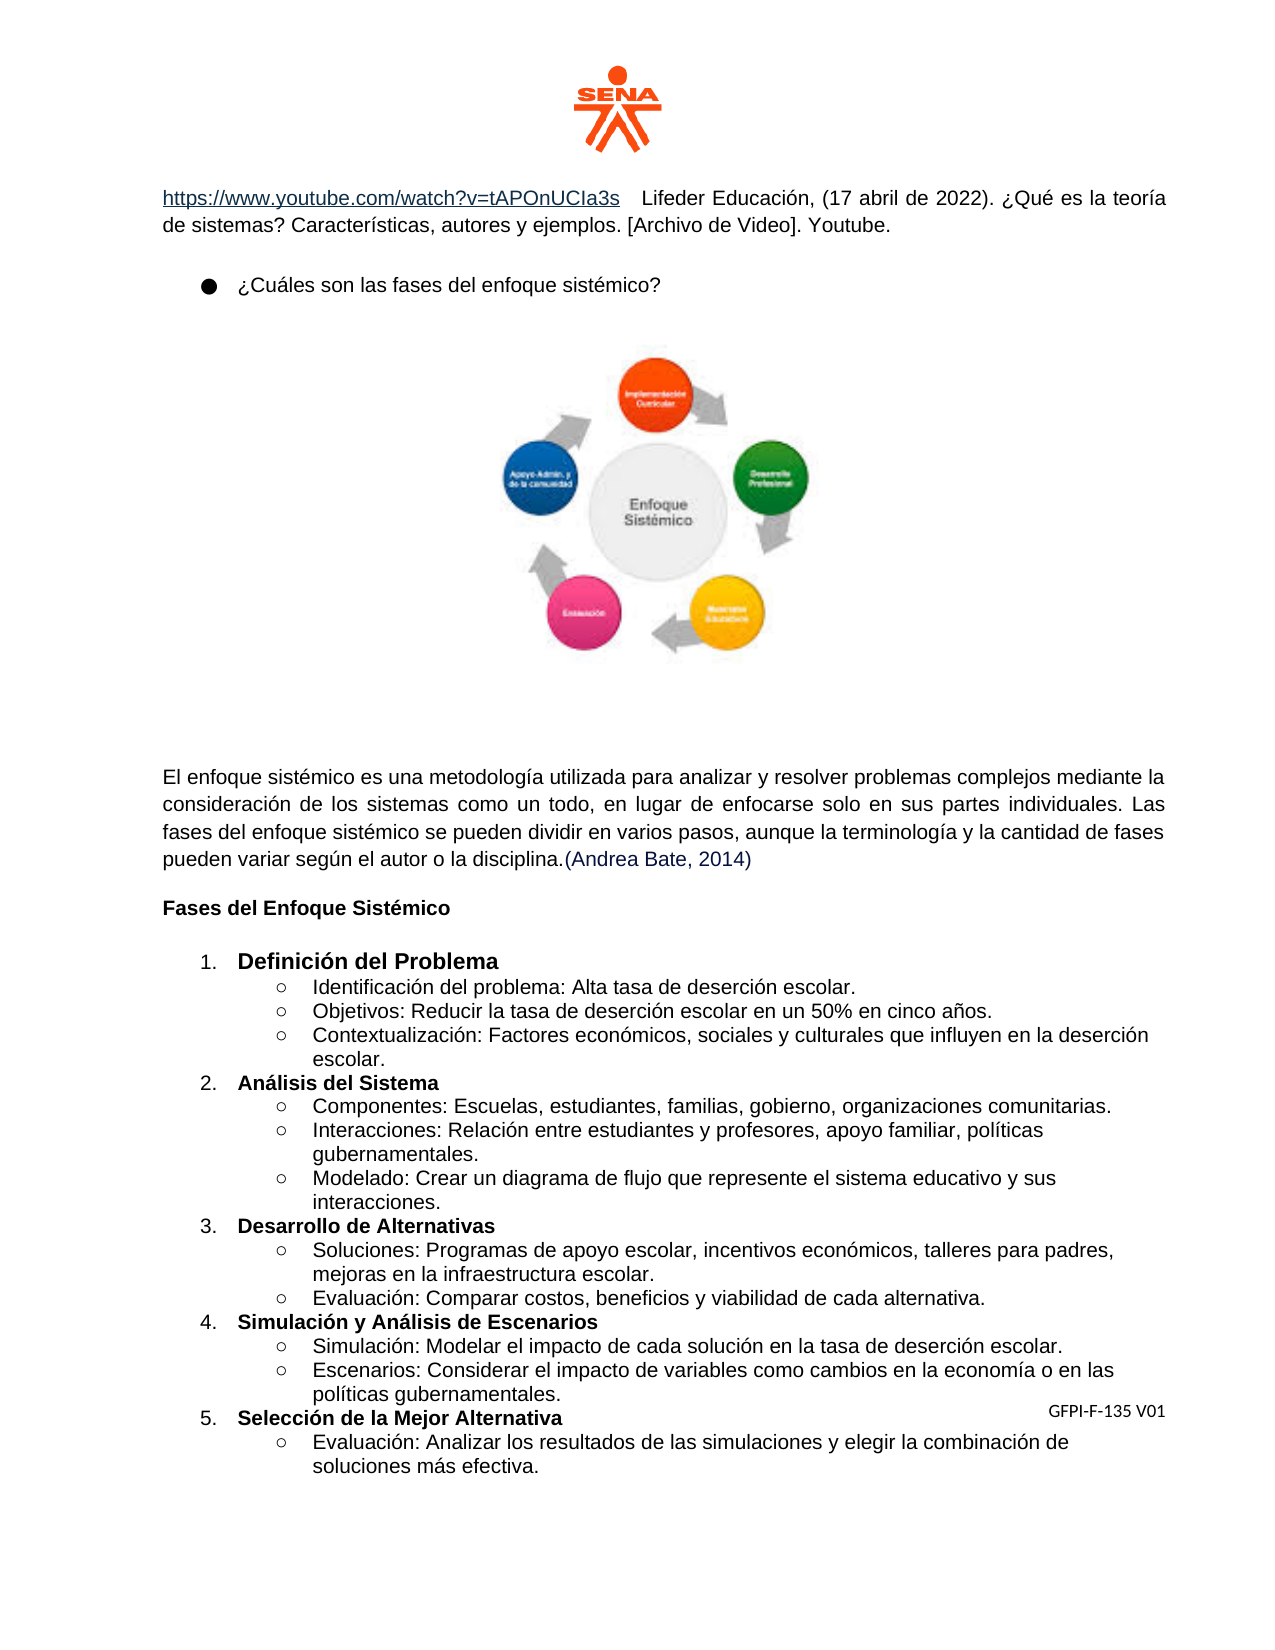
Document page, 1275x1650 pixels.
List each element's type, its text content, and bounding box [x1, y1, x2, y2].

text Fases del Enfoque Sistémico [162, 896, 1167, 919]
list Objetivos: Reducir la tasa de deserción escolar en un 50% en cinco años. [275, 998, 1167, 1022]
picture [564, 62, 668, 157]
list Evaluación: Comparar costos, beneficios y viabilidad de cada alternativa. [275, 1286, 1167, 1310]
list Componentes: Escuelas, estudiantes, familias, gobierno, organizaciones comunitarias. [275, 1094, 1167, 1118]
list Escenarios: Considerar el impacto de variables como cambios en la economía o en las políticas gubernamentales. [275, 1358, 1167, 1406]
list Selección de la Mejor Alternativa [200, 1406, 1167, 1430]
list Modelado: Crear un diagrama de flujo que represente el sistema educativo y sus interacciones. [275, 1166, 1167, 1214]
list Análisis del Sistema [200, 1070, 1167, 1094]
list Desarrollo de Alternativas [200, 1214, 1167, 1238]
list Definición del Problema [200, 948, 1167, 974]
list Identificación del problema: Alta tasa de deserción escolar. [275, 974, 1167, 998]
list Soluciones: Programas de apoyo escolar, incentivos económicos, talleres para padres, mejoras en la infraestructura escolar. [275, 1238, 1167, 1286]
list Evaluación: Analizar los resultados de las simulaciones y elegir la combinación de soluciones más efectiva. [275, 1430, 1167, 1478]
picture [425, 331, 904, 708]
text https://www.youtube.com/watch?v=tAPOnUCIa3s Lifeder Educación, (17 abril de 2022). ¿Qué es la teoría de sistemas? Características, autores y ejemplos. [Archivo de Video]. Youtube. [162, 185, 1167, 237]
list Contextualización: Factores económicos, sociales y culturales que influyen en la deserción escolar. [275, 1022, 1167, 1070]
list ¿Cuáles son las fases del enfoque sistémico? [200, 261, 1167, 304]
list Interacciones: Relación entre estudiantes y profesores, apoyo familiar, políticas gubernamentales. [275, 1118, 1167, 1166]
list Simulación: Modelar el impacto de cada solución en la tasa de deserción escolar. [275, 1334, 1167, 1358]
text El enfoque sistémico es una metodología utilizada para analizar y resolver problemas complejos mediante la consideración de los sistemas como un todo, en lugar de enfocarse solo en sus partes individuales. Las fases del enfoque sistémico se pueden dividir en varios pasos, aunque la terminología y la cantidad de fases pueden variar según el autor o la disciplina.(Andrea Bate, 2014) [162, 765, 1167, 871]
list Simulación y Análisis de Escenarios [200, 1310, 1167, 1334]
